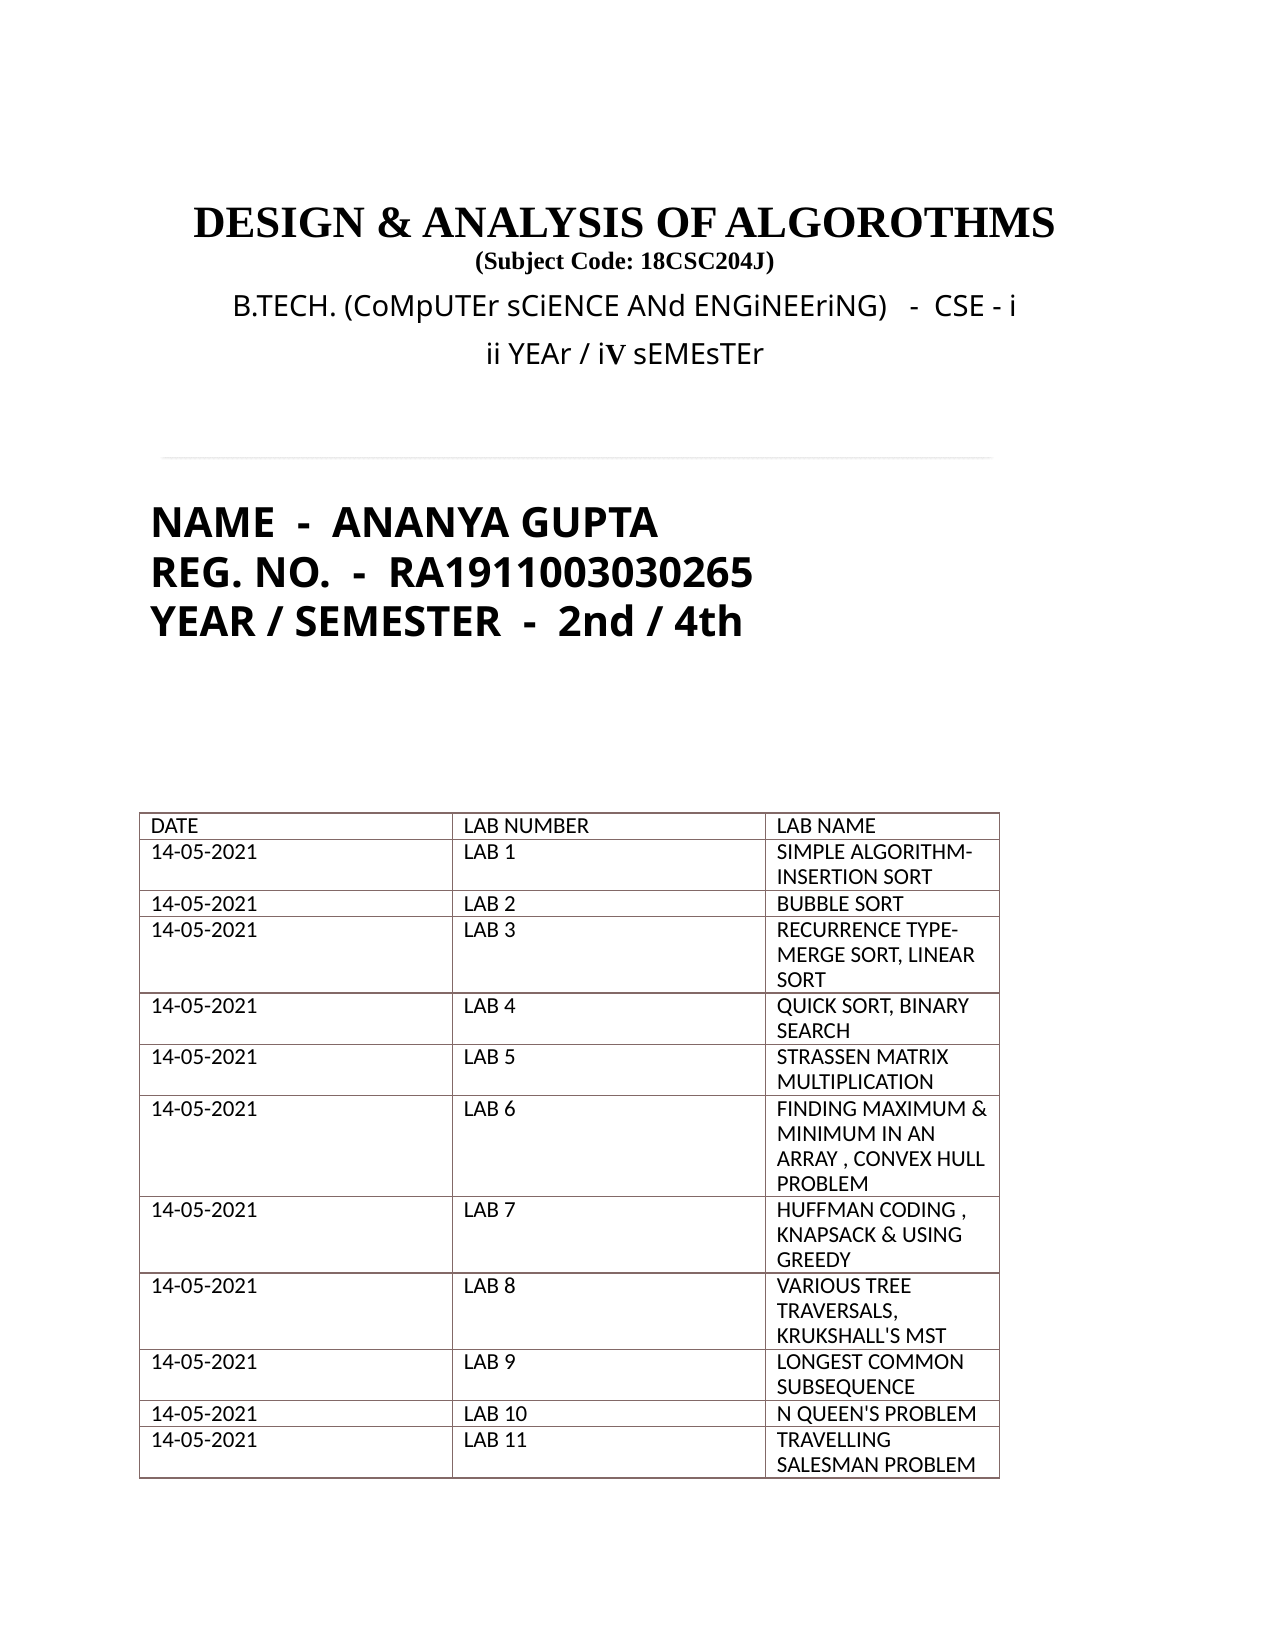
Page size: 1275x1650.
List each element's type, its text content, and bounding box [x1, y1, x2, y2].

table_cell 14-05-2021 [140, 1401, 452, 1426]
table_cell 14-05-2021 [140, 840, 452, 890]
table_cell LAB 9 [453, 1350, 765, 1400]
table_cell 14-05-2021 [140, 1427, 452, 1477]
table_cell 14-05-2021 [140, 917, 452, 992]
table_cell 14-05-2021 [140, 1350, 452, 1400]
table_cell 14-05-2021 [140, 1274, 452, 1348]
table_cell SIMPLE ALGORITHM- INSERTION SORT [766, 840, 999, 890]
table_header DATE [140, 814, 452, 838]
table_cell LAB 8 [453, 1274, 765, 1348]
table_cell LAB 4 [453, 994, 765, 1043]
table_cell LAB 6 [453, 1096, 765, 1196]
table_cell QUICK SORT, BINARY SEARCH [766, 994, 999, 1043]
table_cell 14-05-2021 [140, 994, 452, 1043]
table_cell FINDING MAXIMUM & MINIMUM IN AN ARRAY , CONVEX HULL PROBLEM [766, 1096, 999, 1196]
table_cell LAB 2 [453, 891, 765, 916]
text DESIGN & ANALYSIS OF ALGOROTHMS [150, 216, 1099, 243]
text NAME - ANANYA GUPTA [150, 515, 1125, 543]
table_cell BUBBLE SORT [766, 891, 999, 916]
table_cell 14-05-2021 [140, 1096, 452, 1196]
table_cell LAB 11 [453, 1427, 765, 1477]
text B.TECH. (CoMpUTEr sCiENCE ANd ENGiNEEriNG) - CSE - i [150, 295, 1099, 322]
table_header LAB NAME [766, 814, 999, 838]
table_cell N QUEEN'S PROBLEM [766, 1401, 999, 1426]
text (Subject Code: 18CSC204J) [150, 248, 1099, 275]
table_cell VARIOUS TREE TRAVERSALS, KRUKSHALL'S MST [766, 1274, 999, 1348]
table_cell LAB 10 [453, 1401, 765, 1426]
table_cell 14-05-2021 [140, 891, 452, 916]
table_cell LONGEST COMMON SUBSEQUENCE [766, 1350, 999, 1400]
table_header LAB NUMBER [453, 814, 765, 838]
table_cell HUFFMAN CODING , KNAPSACK & USING GREEDY [766, 1197, 999, 1272]
text REG. NO. - RA1911003030265 [150, 564, 1125, 593]
text ii YEAr / iV sEMEsTEr [150, 343, 1100, 370]
table_cell RECURRENCE TYPE- MERGE SORT, LINEAR SORT [766, 917, 999, 992]
table_cell LAB 1 [453, 840, 765, 890]
table_cell TRAVELLING SALESMAN PROBLEM [766, 1427, 999, 1477]
table_cell STRASSEN MATRIX MULTIPLICATION [766, 1045, 999, 1095]
text YEAR / SEMESTER - 2nd / 4th [150, 614, 1125, 643]
table_cell LAB 7 [453, 1197, 765, 1272]
table_cell LAB 5 [453, 1045, 765, 1095]
table_cell 14-05-2021 [140, 1197, 452, 1272]
table_cell LAB 3 [453, 917, 765, 992]
table_cell 14-05-2021 [140, 1045, 452, 1095]
